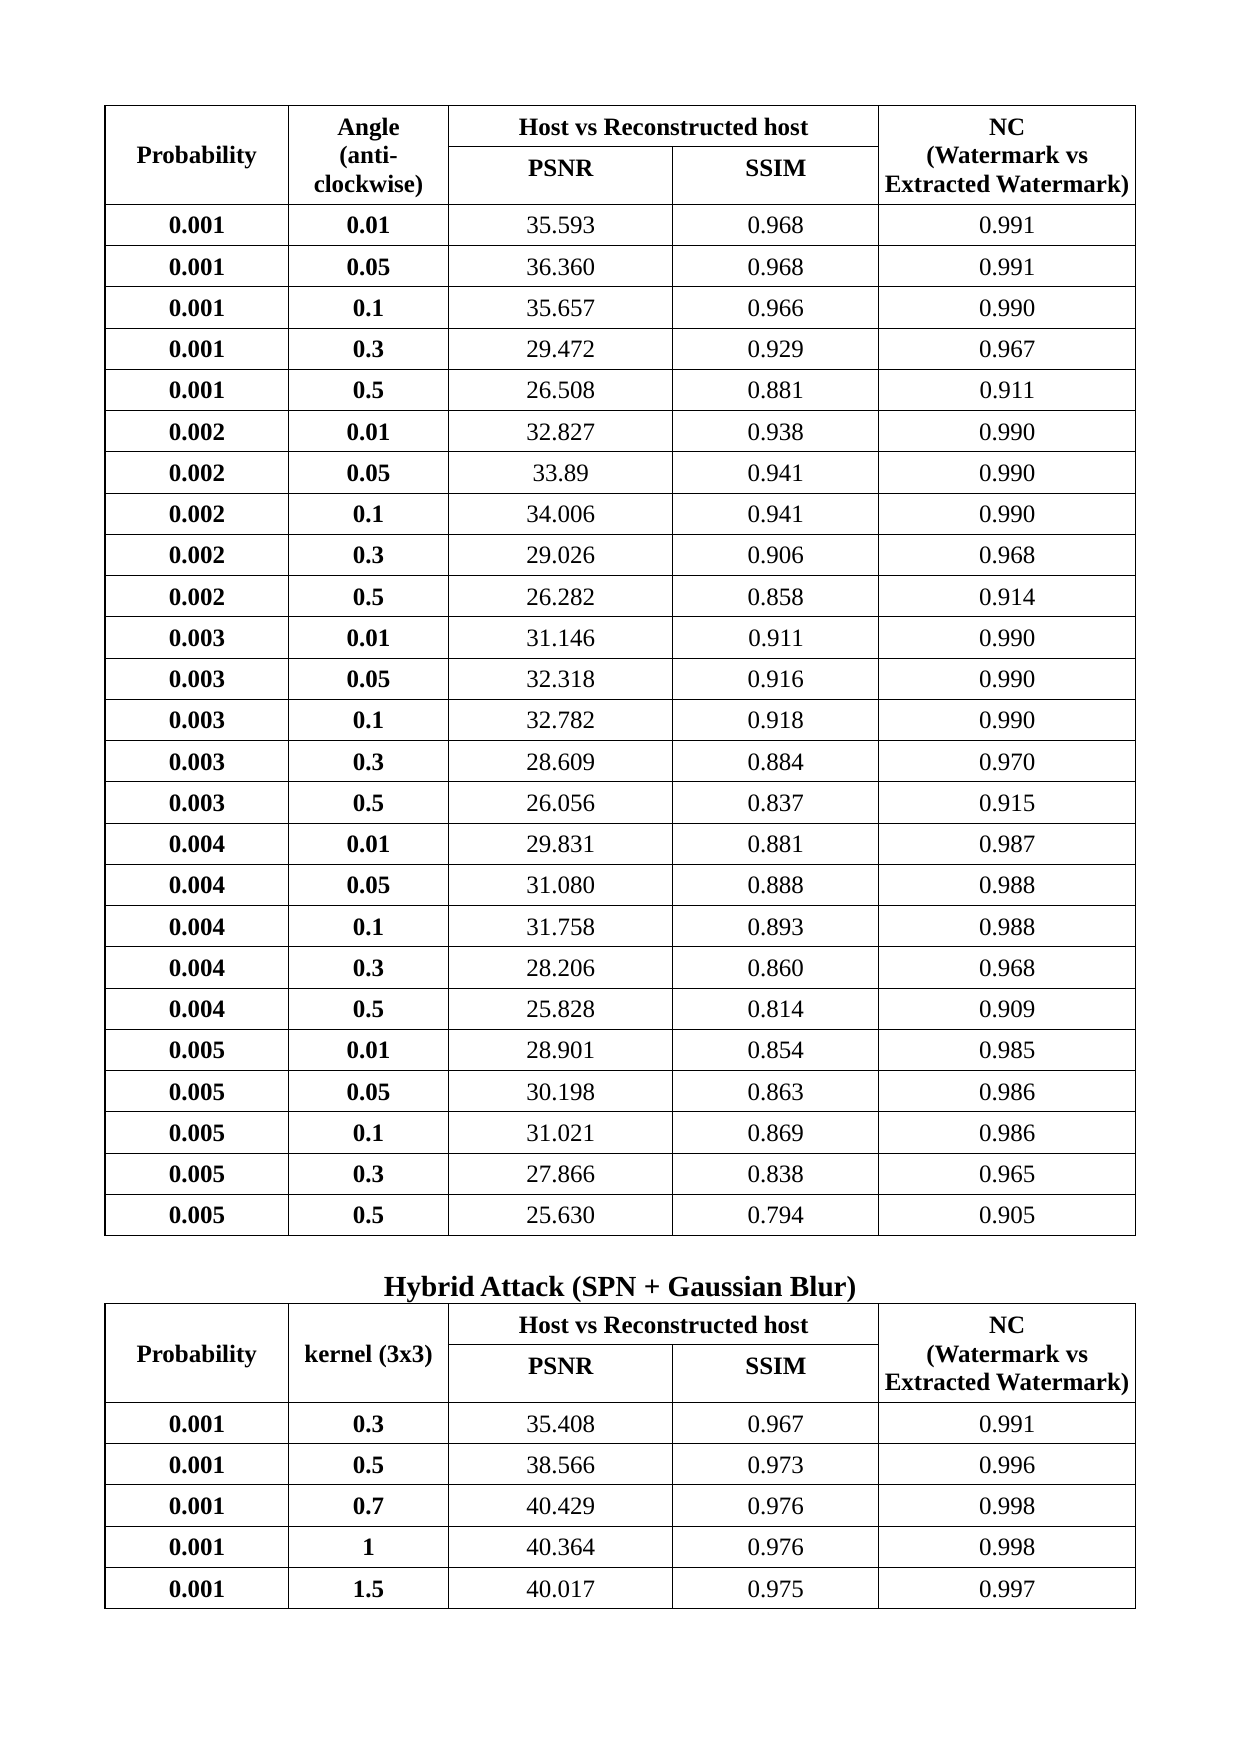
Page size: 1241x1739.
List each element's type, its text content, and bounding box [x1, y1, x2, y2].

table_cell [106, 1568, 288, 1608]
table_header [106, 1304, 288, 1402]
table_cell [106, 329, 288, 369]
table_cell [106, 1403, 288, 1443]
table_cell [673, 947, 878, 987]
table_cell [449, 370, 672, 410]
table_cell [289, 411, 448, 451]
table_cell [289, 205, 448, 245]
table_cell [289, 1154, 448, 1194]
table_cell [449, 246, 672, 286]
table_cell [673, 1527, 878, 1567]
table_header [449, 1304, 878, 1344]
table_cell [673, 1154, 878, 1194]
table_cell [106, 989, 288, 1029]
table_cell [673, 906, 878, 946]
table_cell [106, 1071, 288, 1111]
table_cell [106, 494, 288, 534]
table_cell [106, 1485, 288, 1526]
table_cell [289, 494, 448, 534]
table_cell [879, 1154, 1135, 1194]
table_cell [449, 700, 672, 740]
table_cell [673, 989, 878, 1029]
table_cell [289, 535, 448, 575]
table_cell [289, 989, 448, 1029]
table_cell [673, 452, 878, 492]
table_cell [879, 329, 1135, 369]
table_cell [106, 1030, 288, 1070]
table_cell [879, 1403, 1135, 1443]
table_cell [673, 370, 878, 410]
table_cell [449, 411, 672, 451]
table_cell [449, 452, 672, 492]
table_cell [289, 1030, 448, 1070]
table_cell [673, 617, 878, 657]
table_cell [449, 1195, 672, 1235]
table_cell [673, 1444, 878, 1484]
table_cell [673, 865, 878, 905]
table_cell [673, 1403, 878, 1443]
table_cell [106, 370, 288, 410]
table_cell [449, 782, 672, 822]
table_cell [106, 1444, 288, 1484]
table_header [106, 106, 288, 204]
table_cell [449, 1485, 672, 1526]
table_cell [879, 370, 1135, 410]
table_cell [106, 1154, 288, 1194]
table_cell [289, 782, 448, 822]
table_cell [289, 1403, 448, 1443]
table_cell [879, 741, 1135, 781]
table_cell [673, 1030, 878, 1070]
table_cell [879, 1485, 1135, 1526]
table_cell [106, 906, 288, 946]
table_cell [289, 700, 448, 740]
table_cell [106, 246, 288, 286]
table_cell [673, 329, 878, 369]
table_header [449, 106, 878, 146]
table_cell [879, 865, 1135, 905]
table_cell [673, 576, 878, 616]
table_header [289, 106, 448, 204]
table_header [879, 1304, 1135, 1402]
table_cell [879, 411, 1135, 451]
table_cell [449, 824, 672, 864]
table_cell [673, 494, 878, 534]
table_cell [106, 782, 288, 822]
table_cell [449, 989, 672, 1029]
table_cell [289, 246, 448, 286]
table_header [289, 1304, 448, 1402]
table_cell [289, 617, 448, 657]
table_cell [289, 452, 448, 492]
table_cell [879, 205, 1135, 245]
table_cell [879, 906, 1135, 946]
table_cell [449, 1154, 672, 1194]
text Hybrid Attack (SPN + Gaussian Blur) [105, 1269, 1135, 1303]
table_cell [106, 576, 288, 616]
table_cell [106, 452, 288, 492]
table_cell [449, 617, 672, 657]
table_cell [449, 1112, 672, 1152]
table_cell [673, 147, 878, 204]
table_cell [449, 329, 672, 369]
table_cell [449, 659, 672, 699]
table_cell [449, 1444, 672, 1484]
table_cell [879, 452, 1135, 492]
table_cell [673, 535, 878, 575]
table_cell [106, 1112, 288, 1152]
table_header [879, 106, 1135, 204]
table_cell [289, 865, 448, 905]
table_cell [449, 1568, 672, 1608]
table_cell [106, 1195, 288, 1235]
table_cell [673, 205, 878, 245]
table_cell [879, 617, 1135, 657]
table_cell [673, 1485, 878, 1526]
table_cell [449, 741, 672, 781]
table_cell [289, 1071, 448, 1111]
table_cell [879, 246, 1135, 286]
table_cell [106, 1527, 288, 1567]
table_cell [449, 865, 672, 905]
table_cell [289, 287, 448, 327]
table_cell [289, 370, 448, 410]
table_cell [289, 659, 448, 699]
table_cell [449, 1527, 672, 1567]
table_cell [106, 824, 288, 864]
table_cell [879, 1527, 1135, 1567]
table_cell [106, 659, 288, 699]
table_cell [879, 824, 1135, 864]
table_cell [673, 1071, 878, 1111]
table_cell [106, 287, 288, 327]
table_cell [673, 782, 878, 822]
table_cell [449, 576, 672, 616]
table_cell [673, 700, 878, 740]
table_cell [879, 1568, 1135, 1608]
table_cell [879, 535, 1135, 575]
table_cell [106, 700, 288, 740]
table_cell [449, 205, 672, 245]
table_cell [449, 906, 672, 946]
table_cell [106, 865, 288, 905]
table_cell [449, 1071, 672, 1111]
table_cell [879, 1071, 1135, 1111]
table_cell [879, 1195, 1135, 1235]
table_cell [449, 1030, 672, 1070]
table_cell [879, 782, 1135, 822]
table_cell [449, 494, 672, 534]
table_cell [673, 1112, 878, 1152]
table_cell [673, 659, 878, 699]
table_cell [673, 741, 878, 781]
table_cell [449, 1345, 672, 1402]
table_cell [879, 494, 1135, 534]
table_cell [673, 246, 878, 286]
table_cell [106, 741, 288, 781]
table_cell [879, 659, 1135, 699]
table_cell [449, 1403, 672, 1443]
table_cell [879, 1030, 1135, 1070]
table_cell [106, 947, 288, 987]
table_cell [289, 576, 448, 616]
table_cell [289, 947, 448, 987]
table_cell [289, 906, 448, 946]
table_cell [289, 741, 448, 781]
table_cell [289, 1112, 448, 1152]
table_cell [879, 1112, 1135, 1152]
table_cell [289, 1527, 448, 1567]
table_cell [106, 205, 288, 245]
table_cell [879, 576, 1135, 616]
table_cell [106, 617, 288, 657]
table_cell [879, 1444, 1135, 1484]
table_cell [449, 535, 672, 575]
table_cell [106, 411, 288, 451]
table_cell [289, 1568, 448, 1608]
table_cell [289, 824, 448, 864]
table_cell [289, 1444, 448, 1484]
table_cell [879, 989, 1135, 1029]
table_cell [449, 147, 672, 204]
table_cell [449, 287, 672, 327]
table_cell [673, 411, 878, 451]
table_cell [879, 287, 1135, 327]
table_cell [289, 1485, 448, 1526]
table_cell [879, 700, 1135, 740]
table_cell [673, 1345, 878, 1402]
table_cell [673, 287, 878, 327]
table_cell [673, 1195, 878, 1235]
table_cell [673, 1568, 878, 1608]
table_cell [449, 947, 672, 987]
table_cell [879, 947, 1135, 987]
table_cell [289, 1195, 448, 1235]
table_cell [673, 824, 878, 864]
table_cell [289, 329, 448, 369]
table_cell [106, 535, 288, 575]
